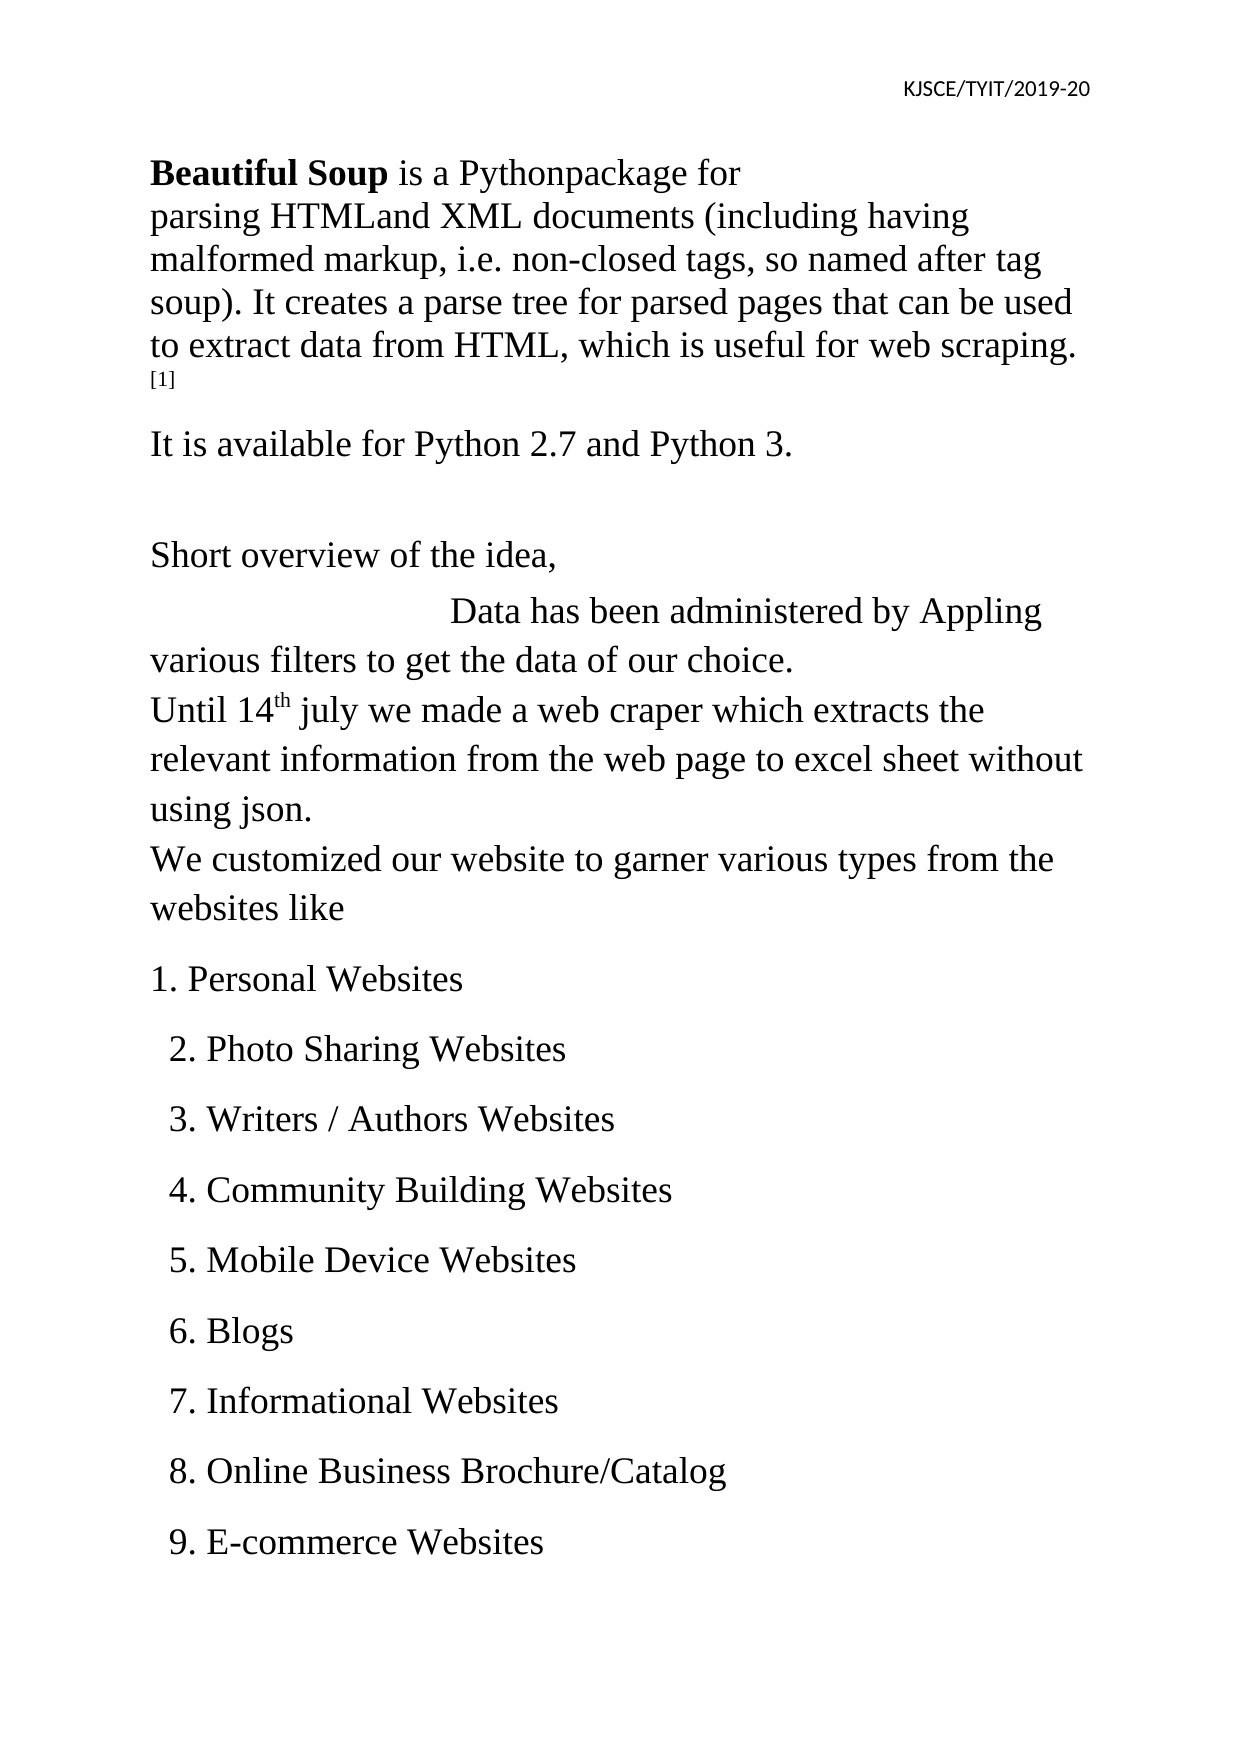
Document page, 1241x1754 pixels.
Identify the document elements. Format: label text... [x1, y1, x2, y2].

text Data has been administered by Appling various filters to get the data of our choice. [150, 588, 1090, 681]
text 2. Photo Sharing Websites [150, 1026, 1090, 1069]
text 4. Community Building Websites [150, 1167, 1090, 1210]
text 9. E-commerce Websites [150, 1519, 1090, 1562]
text 7. Informational Websites [150, 1378, 1090, 1422]
text 6. Blogs [150, 1308, 1090, 1351]
text Beautiful Soup is a Pythonpackage for parsing HTMLand XML documents (including having malformed markup, i.e. non-closed tags, so named after tag soup). It creates a parse tree for parsed pages that can be used to extract data from HTML, which is useful for web scraping.[1] [150, 150, 1090, 409]
text 1. Personal Websites [150, 956, 1090, 999]
text We customized our website to garner various types from the websites like [150, 836, 1090, 929]
text Until 14th july we made a web craper which extracts the relevant information from the web page to excel sheet without using json. [150, 687, 1090, 829]
text 5. Mobile Device Websites [150, 1238, 1090, 1281]
text 8. Online Business Brochure/Catalog [150, 1449, 1090, 1492]
text It is available for Python 2.7 and Python 3. [150, 421, 1090, 464]
text 3. Writers / Authors Websites [150, 1097, 1090, 1140]
text Short overview of the idea, [150, 532, 1090, 576]
